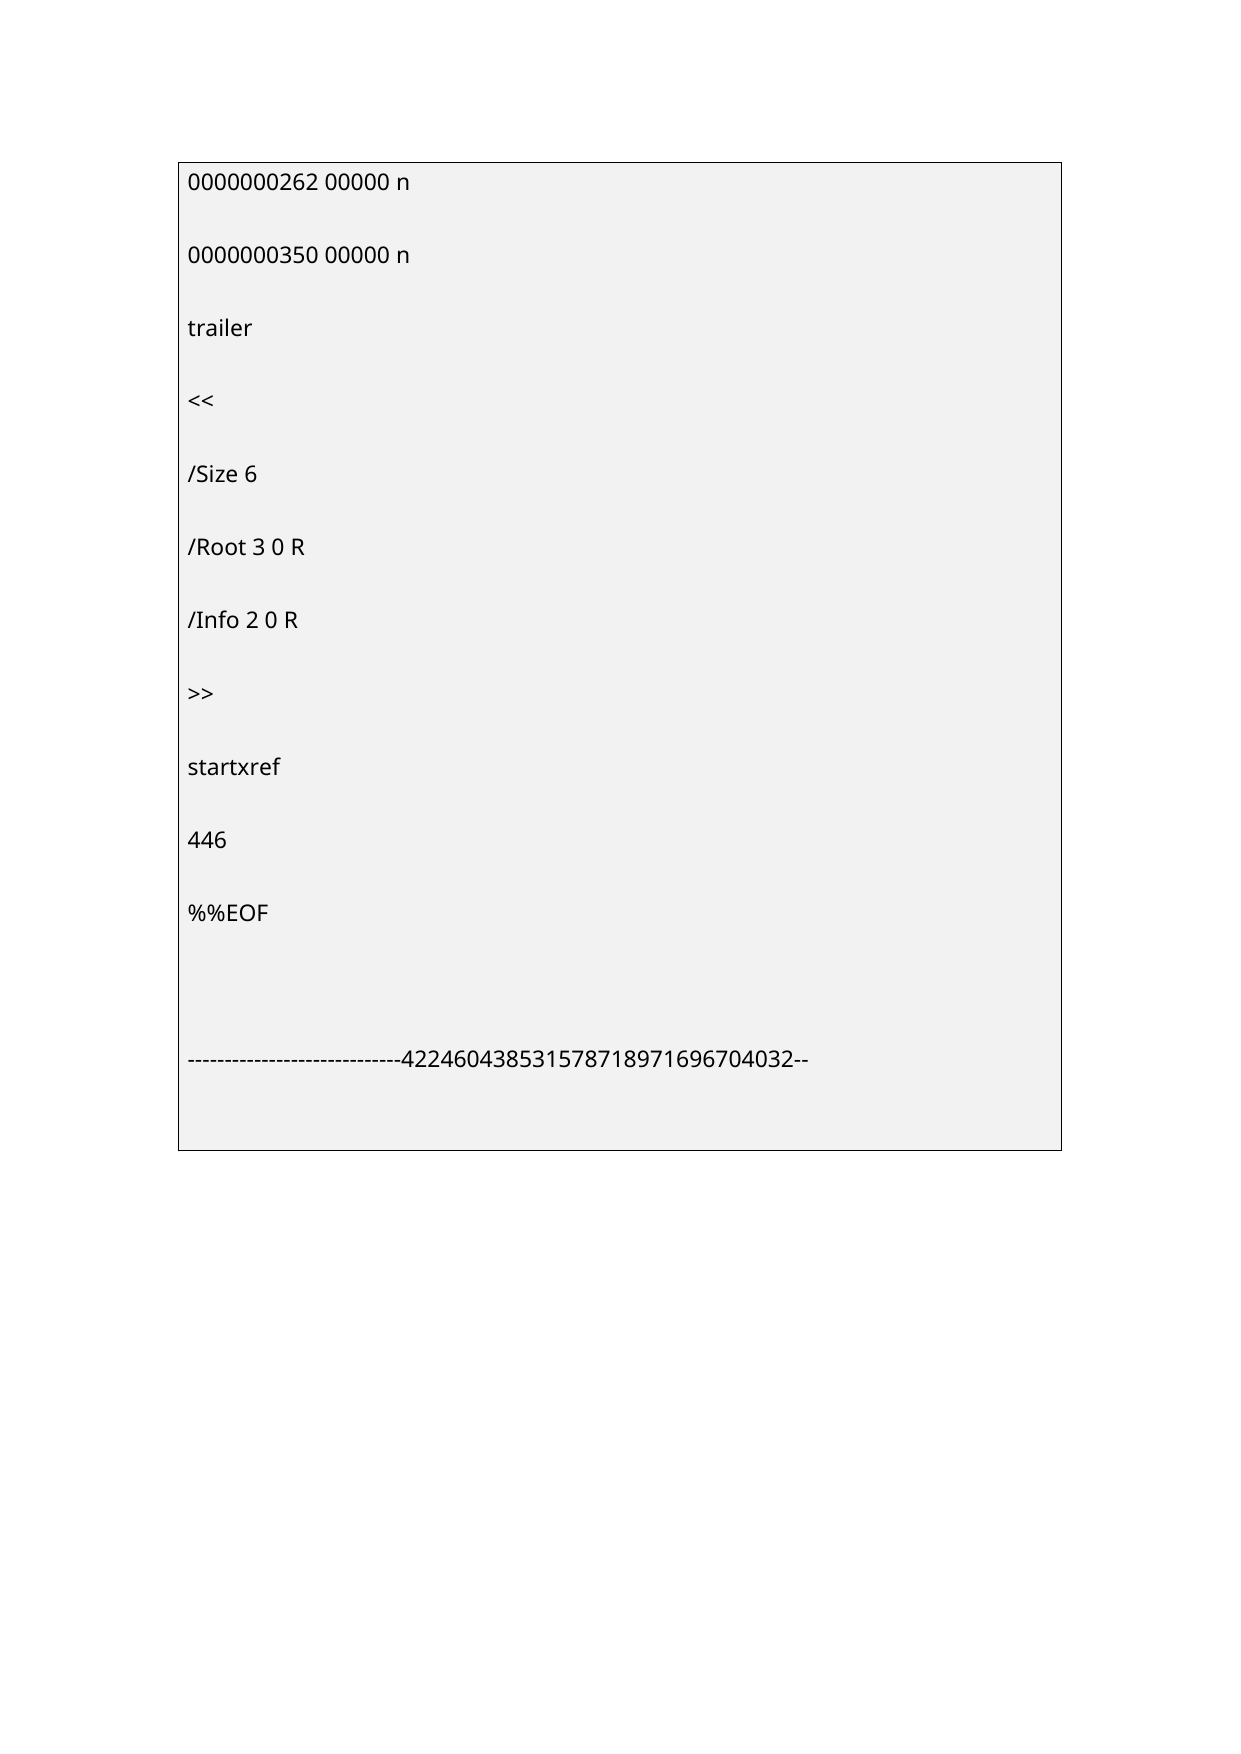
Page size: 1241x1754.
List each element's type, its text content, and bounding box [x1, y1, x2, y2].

text startxref [179, 747, 1061, 783]
text 0000000350 00000 n [179, 235, 1061, 271]
text 0000000262 00000 n [179, 163, 1061, 198]
text /Size 6 [179, 454, 1061, 490]
text -----------------------------422460438531578718971696704032-- [179, 1039, 1061, 1075]
text %%EOF [179, 893, 1061, 929]
text trailer [179, 308, 1061, 344]
text 446 [179, 820, 1061, 856]
text /Root 3 0 R [179, 528, 1061, 563]
text /Info 2 0 R [179, 601, 1061, 636]
text >> [179, 674, 1061, 709]
text << [179, 381, 1061, 417]
